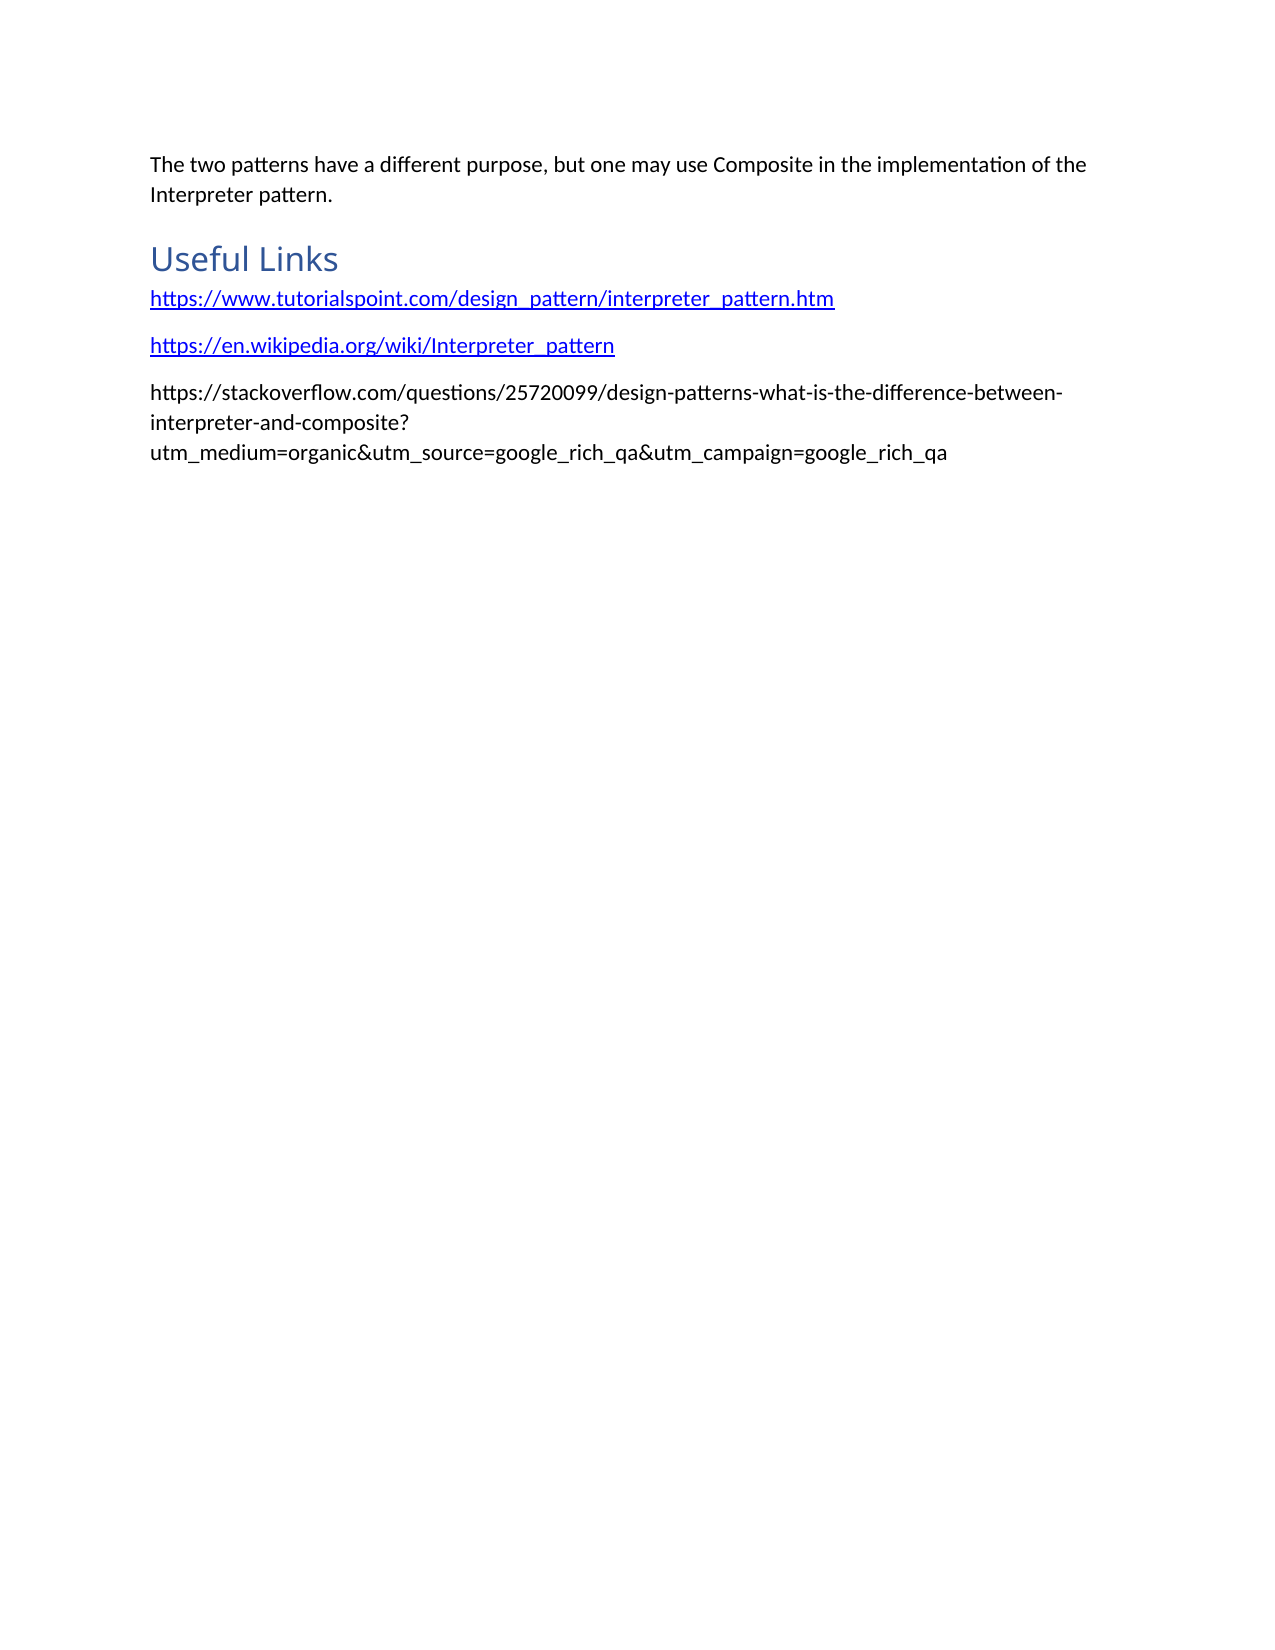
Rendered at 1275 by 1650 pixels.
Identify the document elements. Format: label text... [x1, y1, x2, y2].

text https://www.tutorialspoint.com/design_pattern/interpreter_pattern.htm [150, 284, 1125, 312]
subtitle Useful Links [150, 235, 1125, 281]
text https://en.wikipedia.org/wiki/Interpreter_pattern [150, 331, 1125, 359]
text The two patterns have a different purpose, but one may use Composite in the implementation of the Interpreter pattern. [150, 150, 1125, 208]
text https://stackoverflow.com/questions/25720099/design-patterns-what-is-the-difference-between-interpreter-and-composite?utm_medium=organic&utm_source=google_rich_qa&utm_campaign=google_rich_qa [150, 378, 1125, 467]
